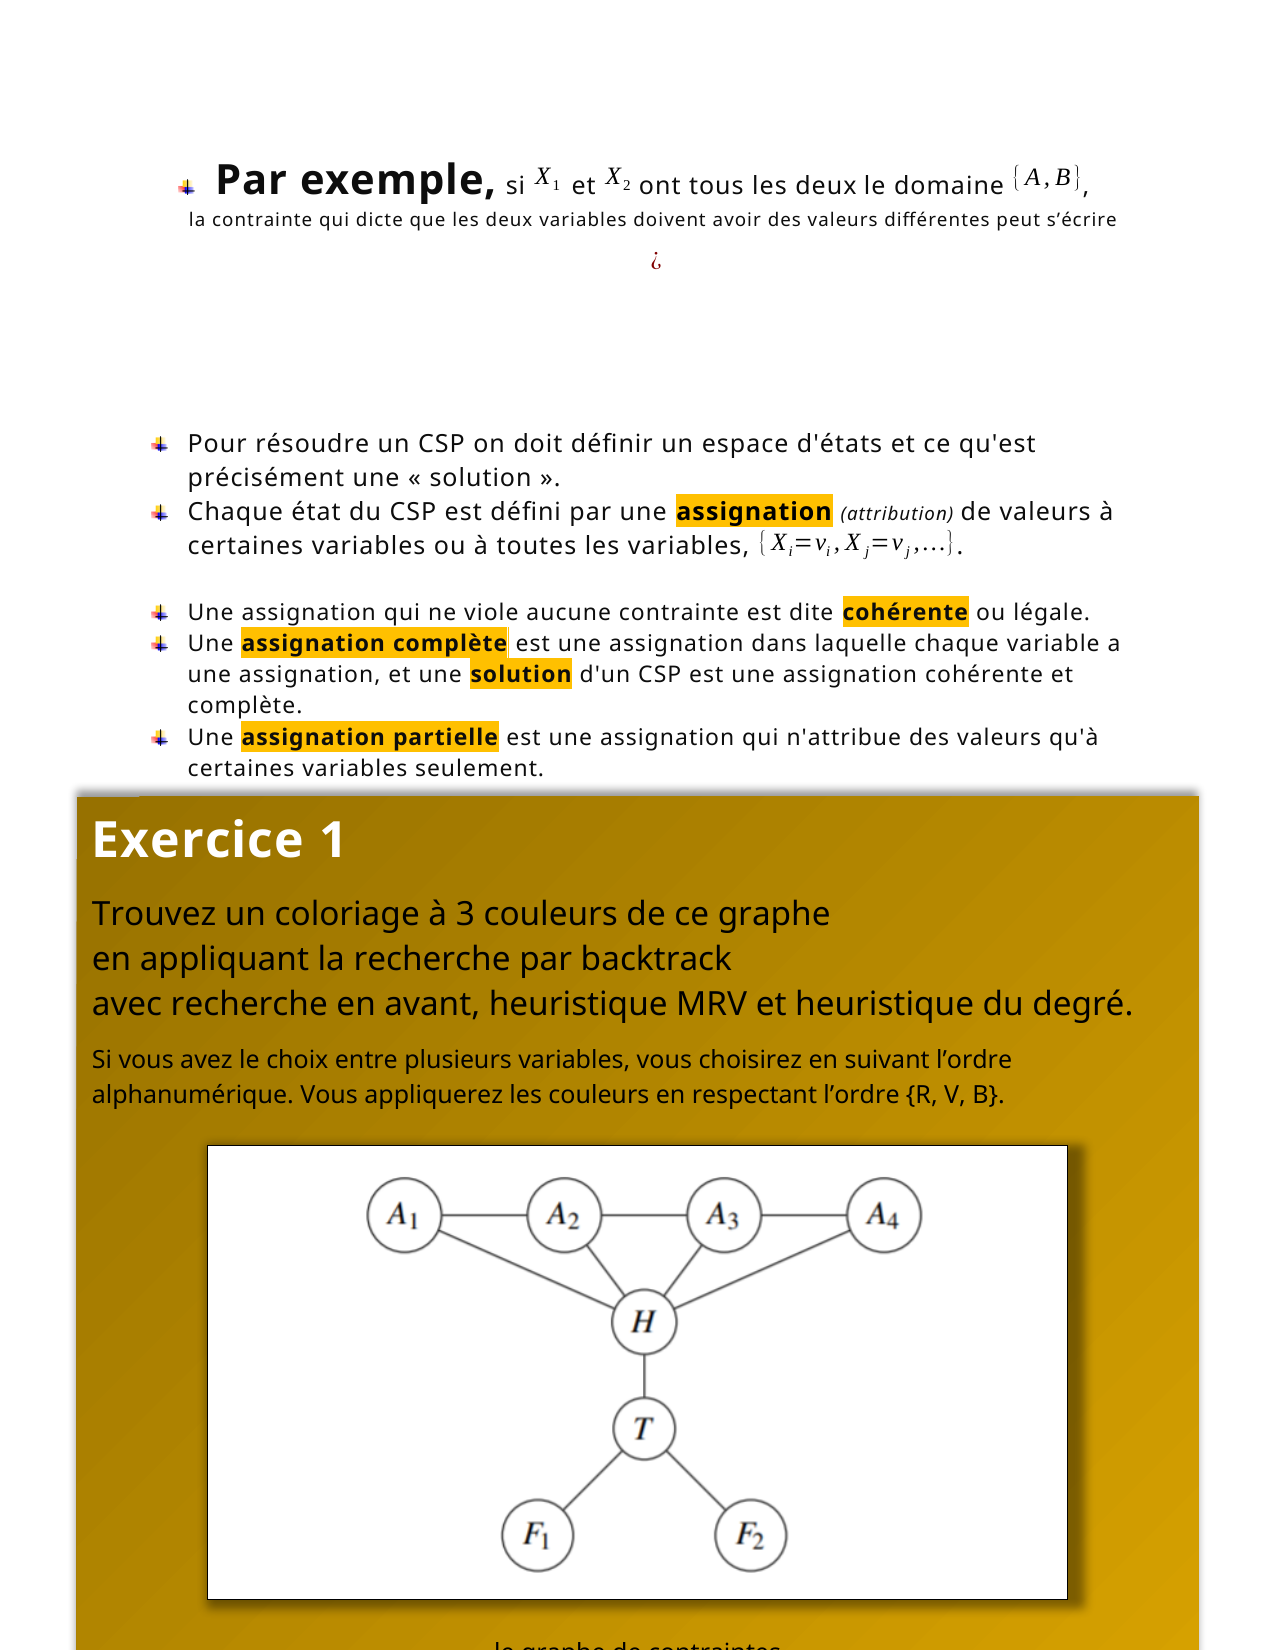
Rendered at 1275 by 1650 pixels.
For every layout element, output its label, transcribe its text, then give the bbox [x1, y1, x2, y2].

picture [151, 634, 168, 652]
picture [151, 728, 168, 746]
list Pour résoudre un CSP on doit définir un espace d'états et ce qu'est précisément une « solution ». [150, 425, 1125, 493]
list Une assignation partielle est une assignation qui n'attribue des valeurs qu'à certaines variables seulement. [150, 721, 1125, 783]
picture [151, 503, 168, 521]
list Par exemple, si et ont tous les deux le domaine , la contrainte qui dicte que les deux variables doivent avoir des valeurs différentes peut s’écrire [150, 150, 1125, 289]
list Une assignation qui ne viole aucune contrainte est dite cohérente ou légale. [969, 596, 1125, 627]
picture [151, 435, 168, 452]
picture [151, 603, 168, 621]
list Une assignation qui ne viole aucune contrainte est dite cohérente ou légale. [150, 596, 843, 627]
list Chaque état du CSP est défini par une assignation (attribution) de valeurs à certaines variables ou à toutes les variables, . [150, 493, 1125, 562]
list Une assignation complète est une assignation dans laquelle chaque variable a une assignation, et une solution d'un CSP est une assignation cohérente et complète. [150, 627, 1125, 721]
picture [208, 1146, 1067, 1599]
picture [178, 178, 195, 195]
